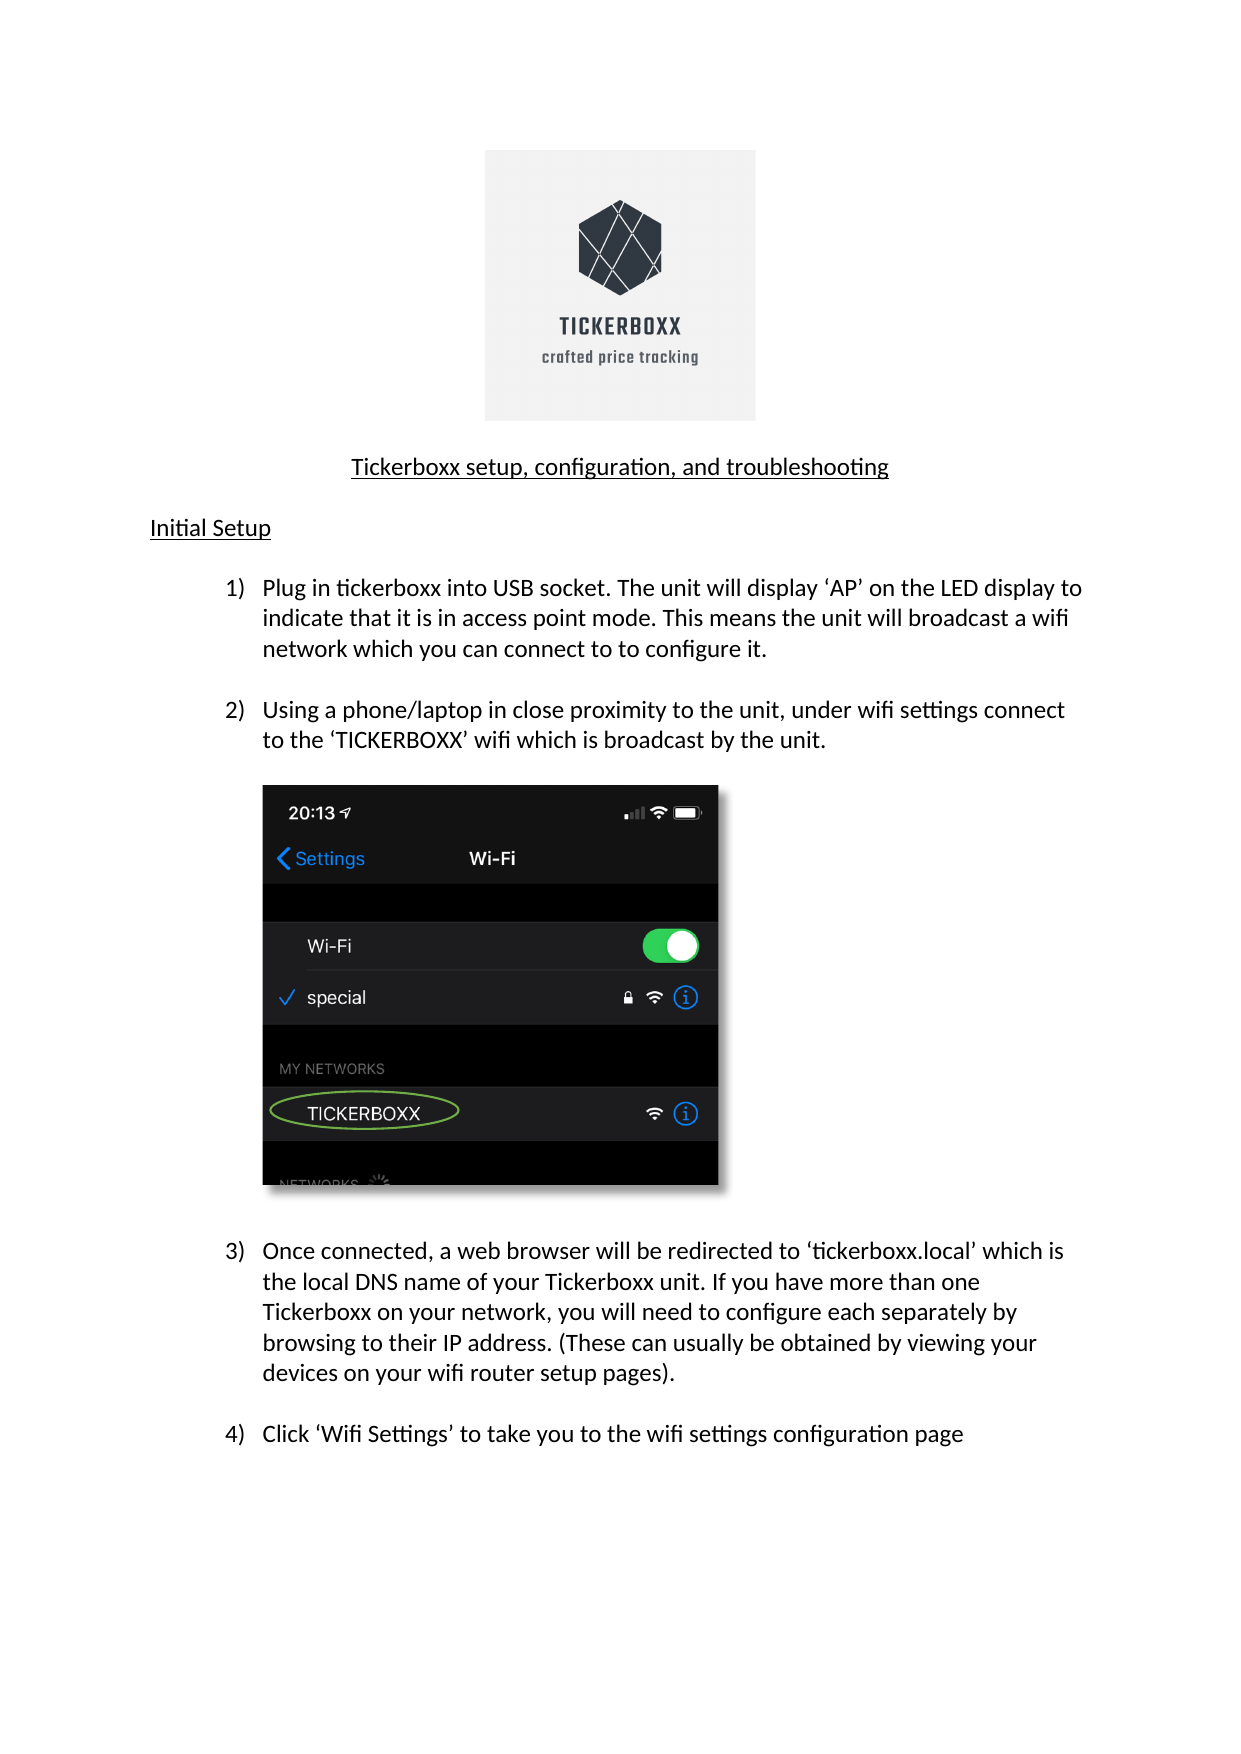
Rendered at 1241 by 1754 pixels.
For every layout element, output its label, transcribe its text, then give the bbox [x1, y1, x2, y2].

list Click ‘Wifi Settings’ to take you to the wifi settings configuration page [225, 1418, 1090, 1449]
text Tickerboxx setup, configuration, and troubleshooting [150, 451, 1090, 482]
picture [484, 150, 756, 421]
list Once connected, a web browser will be redirected to ‘tickerboxx.local’ which is the local DNS name of your Tickerboxx unit. If you have more than one Tickerboxx on your network, you will need to configure each separately by browsing to their IP address. (These can usually be obtained by viewing your devices on your wifi router setup pages). [225, 1235, 1090, 1388]
list Plug in tickerboxx into USB socket. The unit will display ‘AP’ on the LED display to indicate that it is in access point mode. This means the unit will broadcast a wifi network which you can connect to to configure it. [225, 572, 1090, 663]
picture [262, 785, 719, 1185]
text Initial Setup [150, 512, 1090, 543]
list Using a phone/laptop in close proximity to the unit, under wifi settings connect to the ‘TICKERBOXX’ wifi which is broadcast by the unit. [225, 694, 1090, 755]
